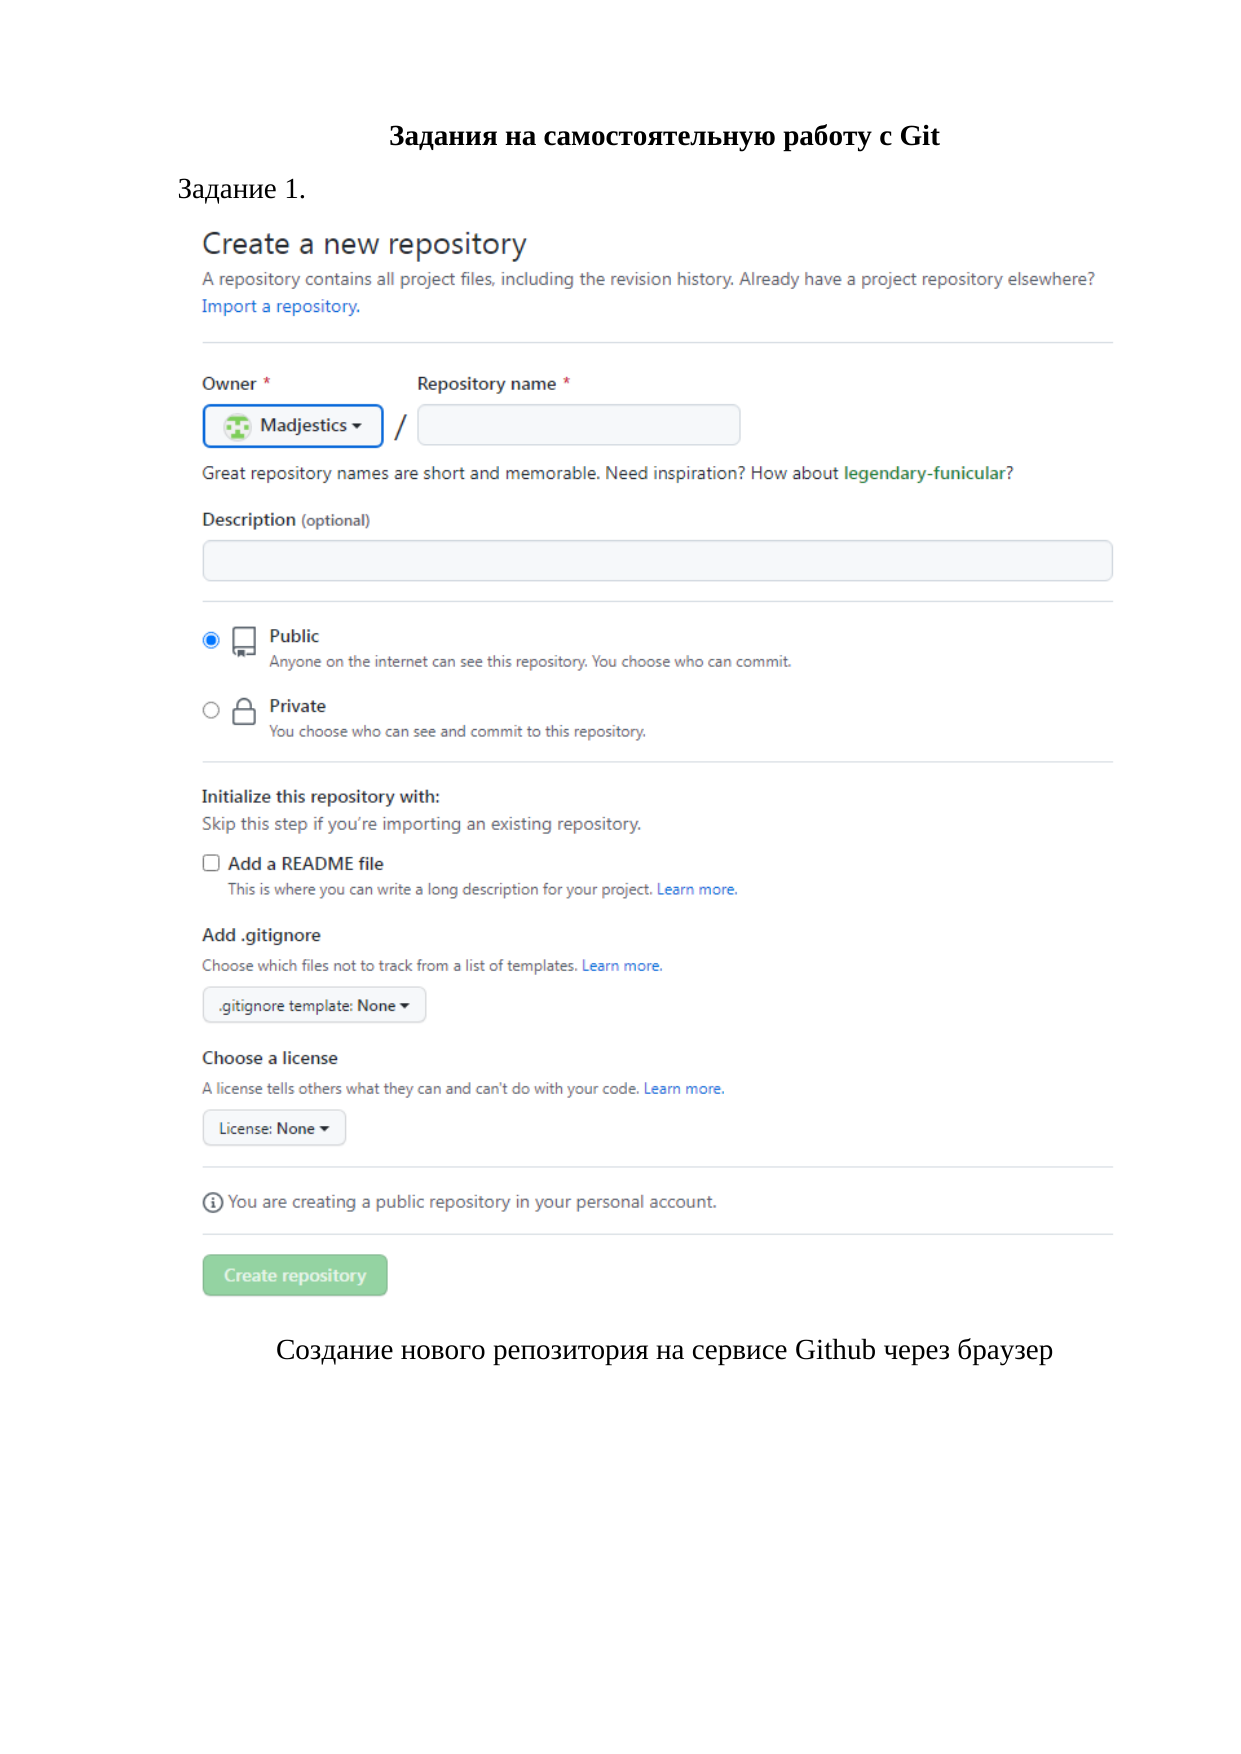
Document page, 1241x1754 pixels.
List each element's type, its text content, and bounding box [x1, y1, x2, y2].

text Создание нового репозитория на сервисе Github через браузер [177, 1332, 1152, 1366]
picture [177, 223, 1152, 1314]
text Задание 1. [177, 171, 1152, 204]
text Задания на самостоятельную работу с Git [177, 118, 1152, 152]
